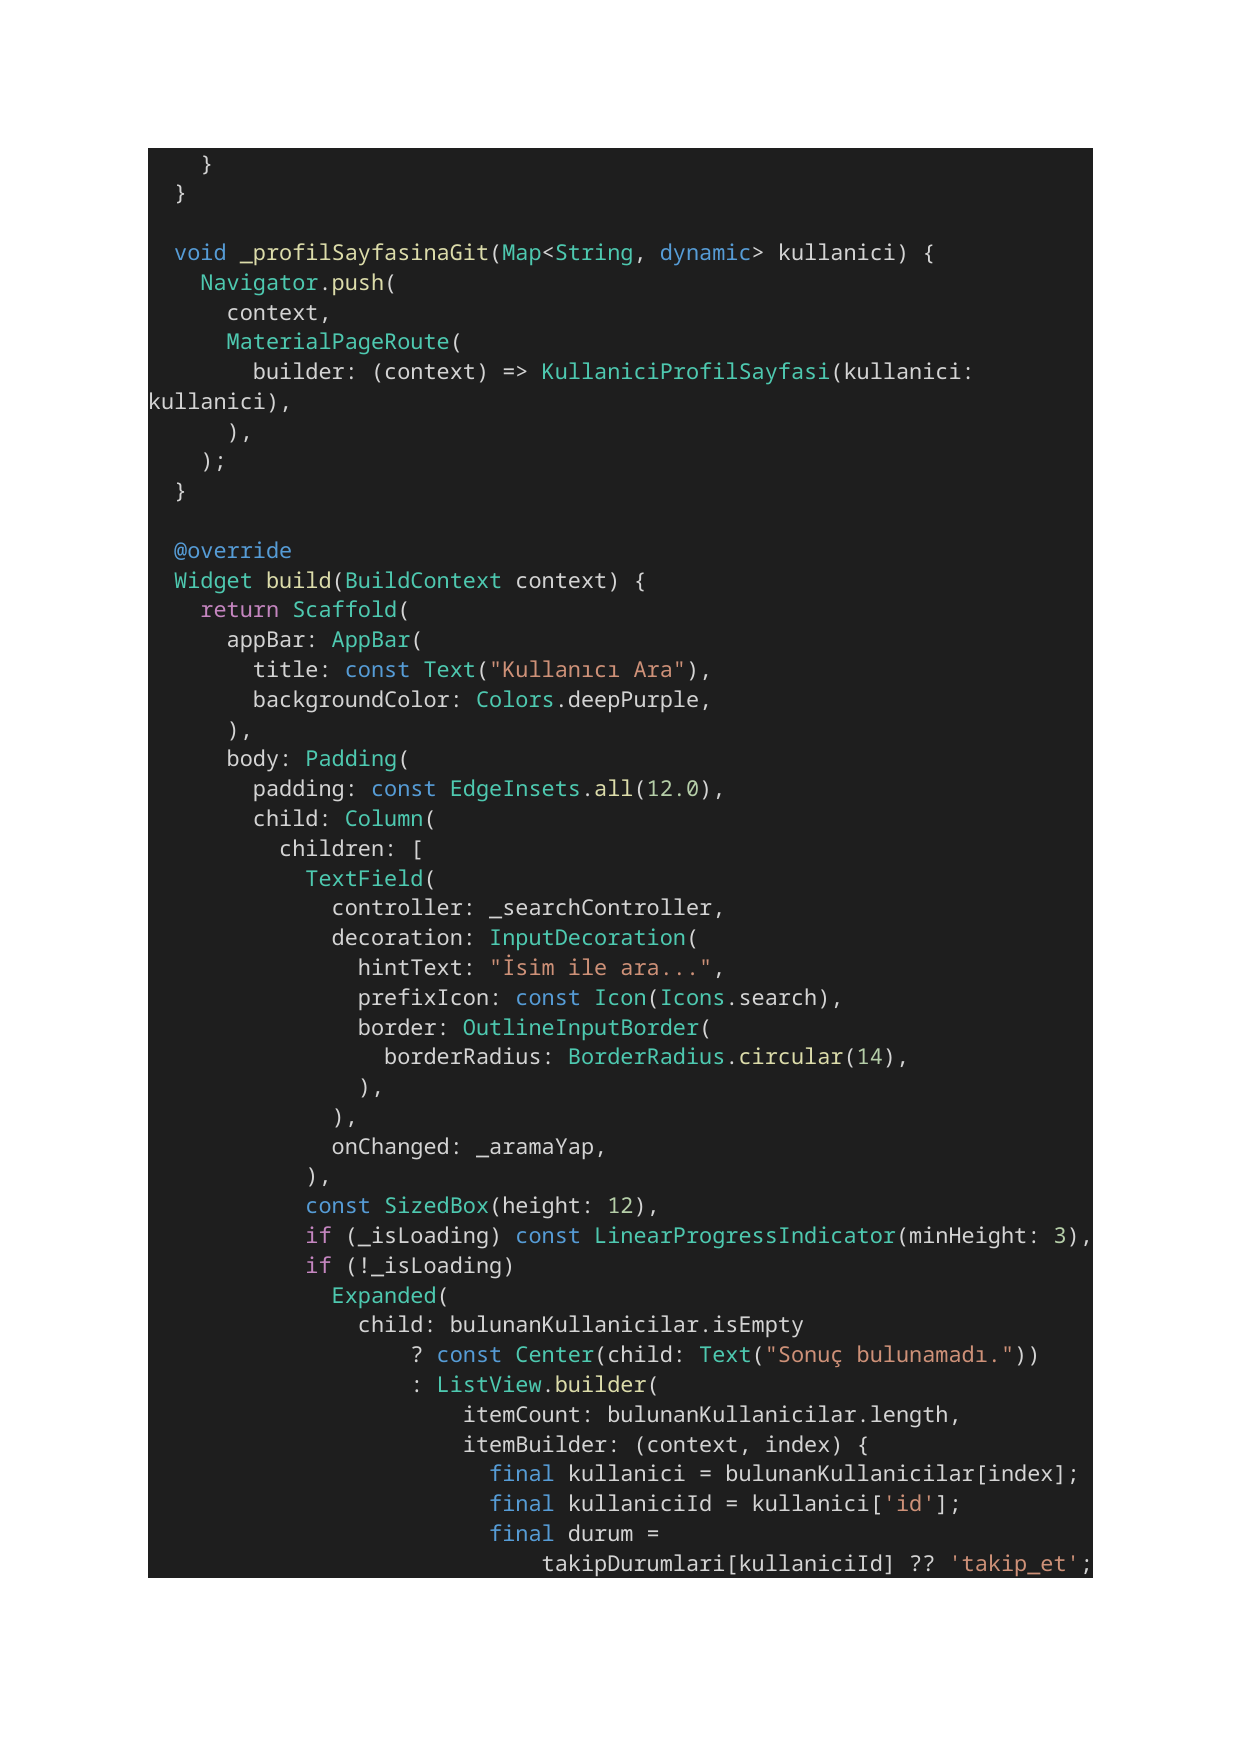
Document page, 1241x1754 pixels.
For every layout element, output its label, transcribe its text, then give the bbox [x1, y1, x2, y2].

text ), [148, 1161, 1093, 1190]
text itemBuilder: (context, index) { [148, 1429, 1093, 1458]
text decoration: InputDecoration( [148, 922, 1093, 952]
text itemCount: bulunanKullanicilar.length, [148, 1399, 1093, 1429]
text context, [148, 297, 1093, 326]
text Navigator.push( [148, 267, 1093, 297]
text takipDurumlari[kullaniciId] ?? 'takip_et'; [148, 1548, 1093, 1578]
text onChanged: _aramaYap, [148, 1131, 1093, 1161]
text : ListView.builder( [148, 1369, 1093, 1399]
text if (!_isLoading) [148, 1250, 1093, 1280]
text builder: (context) => KullaniciProfilSayfasi(kullanici: kullanici), [148, 356, 1093, 416]
text ? const Center(child: Text("Sonuç bulunamadı.")) [148, 1339, 1093, 1369]
text @override [148, 535, 1093, 565]
text final kullaniciId = kullanici['id']; [148, 1488, 1093, 1518]
text Expanded( [148, 1280, 1093, 1309]
text child: Column( [148, 803, 1093, 833]
text return Scaffold( [148, 594, 1093, 624]
text ), [148, 1071, 1093, 1101]
text padding: const EdgeInsets.all(12.0), [148, 773, 1093, 803]
text const SizedBox(height: 12), [148, 1190, 1093, 1220]
text Widget build(BuildContext context) { [148, 565, 1093, 594]
text ), [148, 1101, 1093, 1131]
text child: bulunanKullanicilar.isEmpty [148, 1309, 1093, 1339]
text borderRadius: BorderRadius.circular(14), [148, 1041, 1093, 1071]
text TextField( [148, 863, 1093, 892]
text ), [148, 714, 1093, 743]
text void _profilSayfasinaGit(Map<String, dynamic> kullanici) { [148, 237, 1093, 267]
text ), [148, 416, 1093, 446]
text appBar: AppBar( [148, 624, 1093, 654]
text border: OutlineInputBorder( [148, 1012, 1093, 1041]
text title: const Text("Kullanıcı Ara"), [148, 654, 1093, 684]
text if (_isLoading) const LinearProgressIndicator(minHeight: 3), [148, 1220, 1093, 1250]
text hintText: "İsim ile ara...", [148, 952, 1093, 982]
text } [148, 177, 1093, 207]
text final durum = [148, 1518, 1093, 1548]
text backgroundColor: Colors.deepPurple, [148, 684, 1093, 714]
text MaterialPageRoute( [148, 326, 1093, 356]
text controller: _searchController, [148, 892, 1093, 922]
text body: Padding( [148, 743, 1093, 773]
text final kullanici = bulunanKullanicilar[index]; [148, 1458, 1093, 1488]
text } [148, 475, 1093, 505]
text } [148, 148, 1093, 177]
text ); [148, 446, 1093, 475]
text prefixIcon: const Icon(Icons.search), [148, 982, 1093, 1012]
text children: [ [148, 833, 1093, 863]
